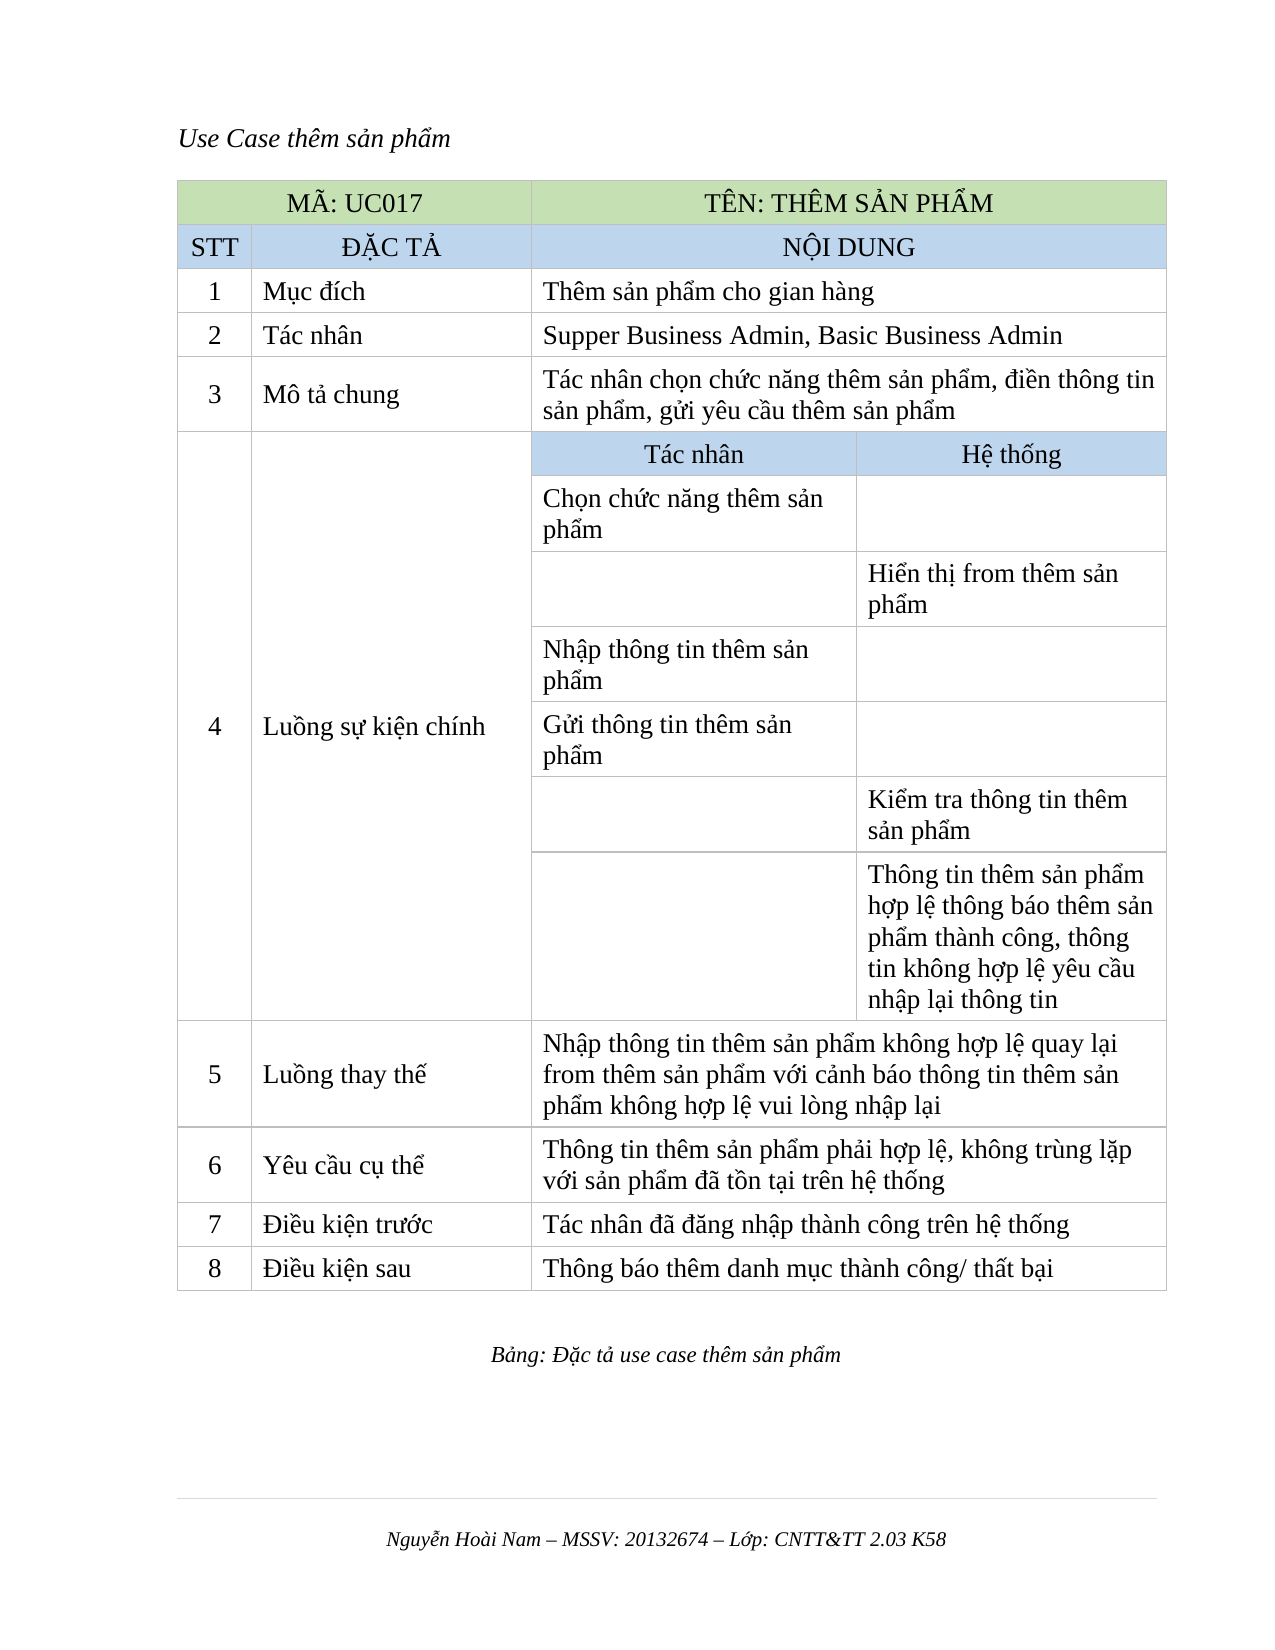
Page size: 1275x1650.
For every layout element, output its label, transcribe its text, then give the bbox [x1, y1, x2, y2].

table_cell 7 [178, 1203, 251, 1246]
table_cell 3 [178, 357, 251, 431]
table_cell Mô tả chung [252, 357, 531, 431]
table_cell Kiểm tra thông tin thêm sản phẩm [857, 777, 1166, 851]
table_cell 8 [178, 1247, 251, 1290]
table_cell Điều kiện sau [252, 1247, 531, 1290]
table_cell Hệ thống [857, 432, 1166, 475]
table_cell Mục đích [252, 269, 531, 312]
table_cell Tác nhân [532, 432, 856, 475]
table_header MÃ: UC017 [178, 181, 531, 224]
table_cell [857, 476, 1166, 551]
table_cell Hiển thị from thêm sản phẩm [857, 552, 1166, 626]
table_cell Tác nhân [252, 313, 531, 356]
table_cell Thông báo thêm danh mục thành công/ thất bại [532, 1247, 1166, 1290]
table_cell 2 [178, 313, 251, 356]
table_cell Nhập thông tin thêm sản phẩm không hợp lệ quay lại from thêm sản phẩm với cảnh báo thông tin thêm sản phẩm không hợp lệ vui lòng nhập lại [532, 1021, 1166, 1126]
table_cell ĐẶC TẢ [252, 225, 531, 268]
table_cell Điều kiện trước [252, 1203, 531, 1246]
table_cell 4 [178, 432, 251, 1020]
text Bảng: Đặc tả use case thêm sản phẩm [177, 1341, 1157, 1367]
table_cell 6 [178, 1128, 251, 1202]
table_cell Thông tin thêm sản phẩm hợp lệ thông báo thêm sản phẩm thành công, thông tin không hợp lệ yêu cầu nhập lại thông tin [857, 853, 1166, 1020]
table_cell [857, 627, 1166, 701]
table_cell 5 [178, 1021, 251, 1126]
table_cell STT [178, 225, 251, 268]
table_header TÊN: THÊM SẢN PHẨM [532, 181, 1166, 224]
table_cell Gửi thông tin thêm sản phẩm [532, 702, 856, 776]
table_cell Yêu cầu cụ thể [252, 1128, 531, 1202]
table_cell [857, 702, 1166, 776]
subtitle Use Case thêm sản phẩm [177, 122, 1157, 153]
table_cell Tác nhân đã đăng nhập thành công trên hệ thống [532, 1203, 1166, 1246]
table_cell [532, 853, 856, 1020]
table_cell Nhập thông tin thêm sản phẩm [532, 627, 856, 701]
table_cell 1 [178, 269, 251, 312]
table_cell Chọn chức năng thêm sản phẩm [532, 476, 856, 551]
table_cell Thông tin thêm sản phẩm phải hợp lệ, không trùng lặp với sản phẩm đã tồn tại trên hệ thống [532, 1128, 1166, 1202]
table_cell NỘI DUNG [532, 225, 1166, 268]
table_cell [532, 552, 856, 626]
table_cell Luồng sự kiện chính [252, 432, 531, 1020]
table_cell Thêm sản phẩm cho gian hàng [532, 269, 1166, 312]
table_cell Luồng thay thế [252, 1021, 531, 1126]
table_cell Supper Business Admin, Basic Business Admin [532, 313, 1166, 356]
table_cell [532, 777, 856, 851]
table_cell Tác nhân chọn chức năng thêm sản phẩm, điền thông tin sản phẩm, gửi yêu cầu thêm sản phẩm [532, 357, 1166, 431]
